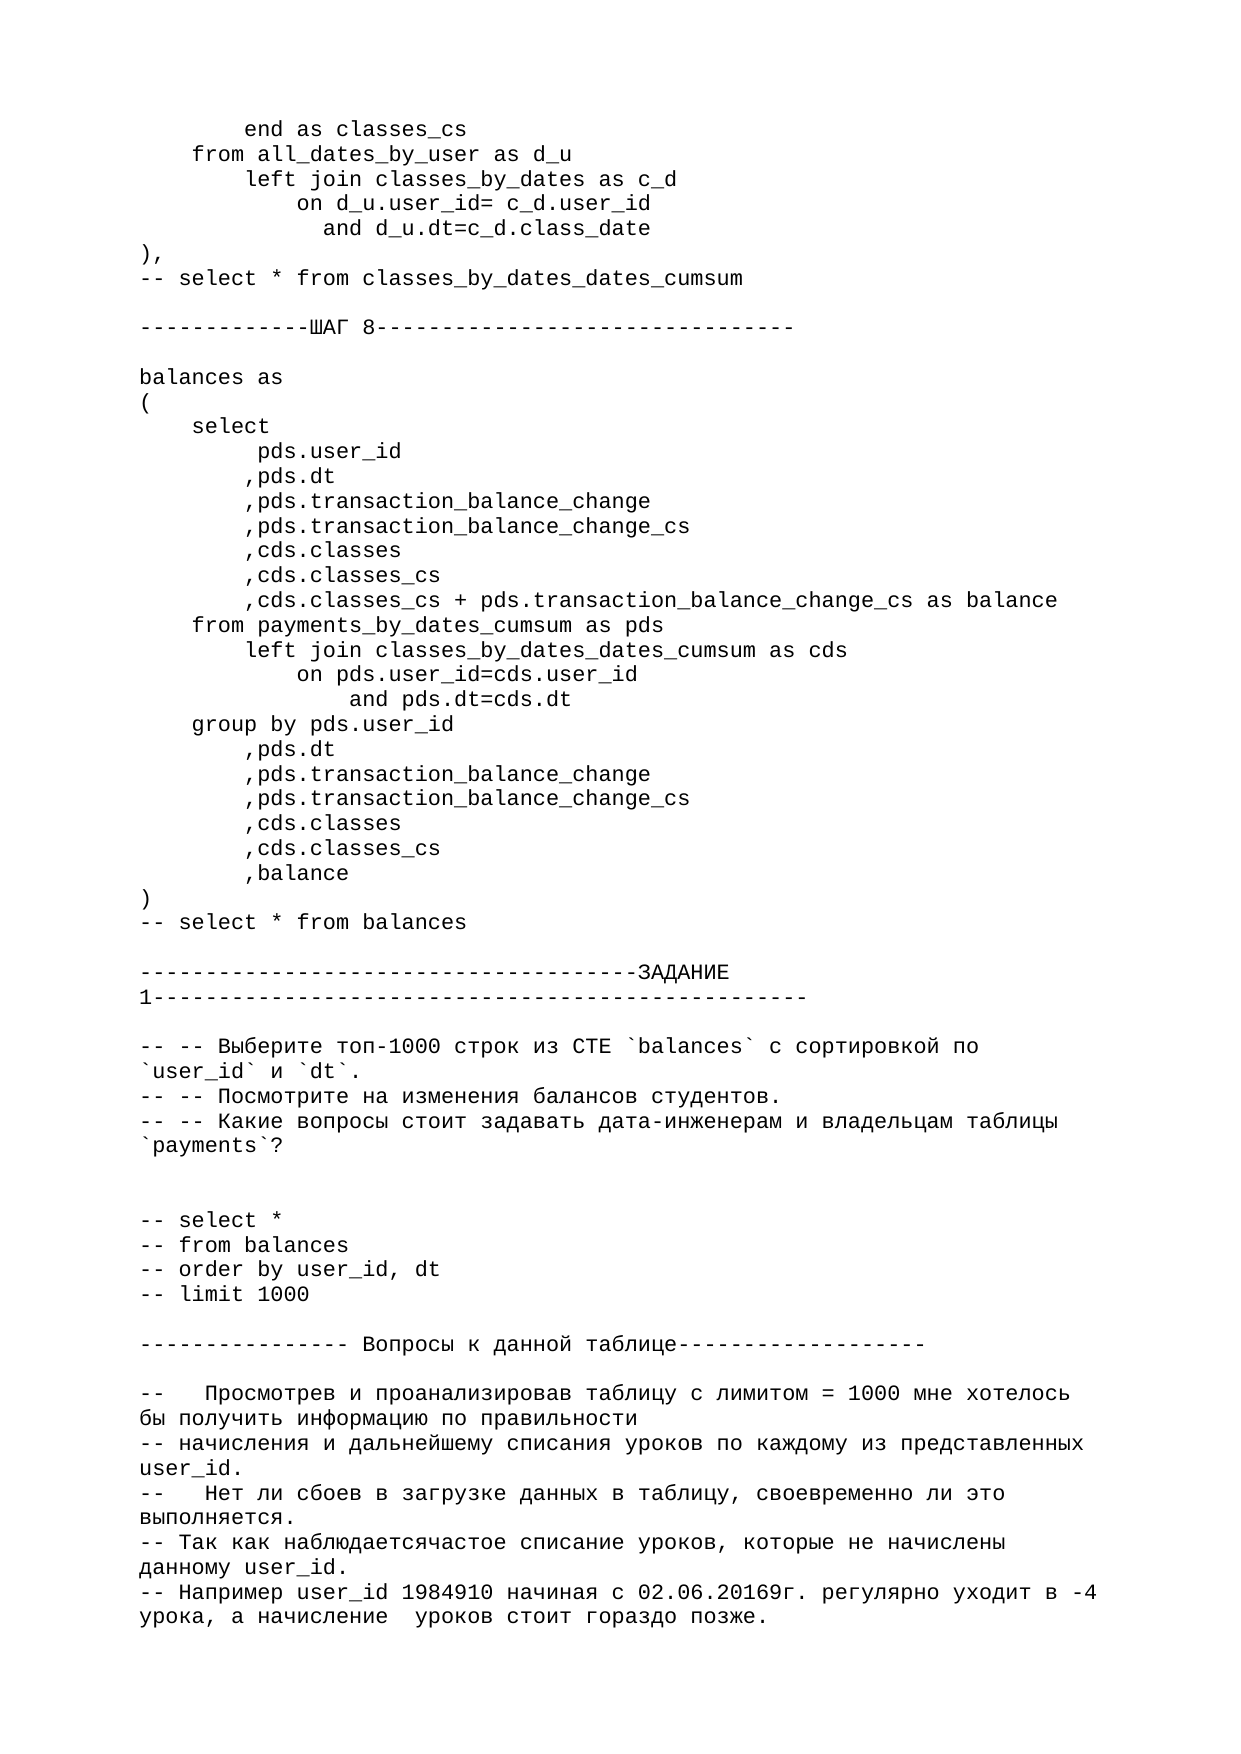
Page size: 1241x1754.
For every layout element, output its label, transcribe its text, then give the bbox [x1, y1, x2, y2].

text -- Так как наблюдаетсячастое списание уроков, которые не начислены данному user_id. [139, 1531, 1101, 1581]
text ,pds.transaction_balance_change_cs [139, 787, 1101, 812]
text -------------ШАГ 8-------------------------------- [139, 316, 1101, 341]
text -- -- Какие вопросы стоит задавать дата-инженерам и владельцам таблицы `payments`? [139, 1110, 1101, 1159]
text -- select * [139, 1209, 1101, 1234]
text select [139, 416, 1101, 440]
text -- from balances [139, 1234, 1101, 1258]
text -- select * from balances [139, 911, 1101, 936]
text -- начисления и дальнейшему списания уроков по каждому из представленных user_id. [139, 1432, 1101, 1482]
text -- Нет ли сбоев в загрузке данных в таблицу, своевременно ли это выполняется. [139, 1482, 1101, 1531]
text --------------------------------------ЗАДАНИЕ 1-------------------------------------------------- [139, 961, 1101, 1011]
text ---------------- Вопросы к данной таблице------------------- [139, 1333, 1101, 1358]
text -- select * from classes_by_dates_dates_cumsum [139, 267, 1101, 292]
text -- order by user_id, dt [139, 1258, 1101, 1283]
text ,pds.transaction_balance_change_cs [139, 515, 1101, 539]
text pds.user_id [139, 440, 1101, 465]
text ( [139, 391, 1101, 416]
text ,cds.classes_cs [139, 837, 1101, 862]
text ,cds.classes_cs [139, 564, 1101, 589]
text -- Просмотрев и проанализировав таблицу с лимитом = 1000 мне хотелось бы получить информацию по правильности [139, 1382, 1101, 1432]
text -- -- Посмотрите на изменения балансов студентов. [139, 1085, 1101, 1110]
text ), [139, 242, 1101, 267]
text and d_u.dt=c_d.class_date [139, 217, 1101, 242]
text balances as [139, 366, 1101, 391]
text group by pds.user_id [139, 713, 1101, 738]
text ,pds.dt [139, 465, 1101, 490]
text on pds.user_id=cds.user_id [139, 663, 1101, 688]
text ,balance [139, 862, 1101, 887]
text ) [139, 887, 1101, 911]
text ,cds.classes [139, 539, 1101, 564]
text ,pds.transaction_balance_change [139, 490, 1101, 515]
text -- -- Выберите топ-1000 строк из CTE `balances` с сортировкой по `user_id` и `dt`. [139, 1035, 1101, 1085]
text from all_dates_by_user as d_u [139, 143, 1101, 168]
text and pds.dt=cds.dt [139, 688, 1101, 713]
text -- Например user_id 1984910 начиная с 02.06.20169г. регулярно уходит в -4 урока, а начисление уроков стоит гораздо позже. [139, 1581, 1101, 1630]
text ,cds.classes_cs + pds.transaction_balance_change_cs as balance [139, 589, 1101, 614]
text left join classes_by_dates as c_d [139, 168, 1101, 192]
text ,cds.classes [139, 812, 1101, 837]
text ,pds.dt [139, 738, 1101, 763]
text ,pds.transaction_balance_change [139, 763, 1101, 787]
text on d_u.user_id= c_d.user_id [139, 192, 1101, 217]
text end as classes_cs [139, 118, 1101, 143]
text left join classes_by_dates_dates_cumsum as cds [139, 639, 1101, 663]
text -- limit 1000 [139, 1283, 1101, 1308]
text from payments_by_dates_cumsum as pds [139, 614, 1101, 639]
